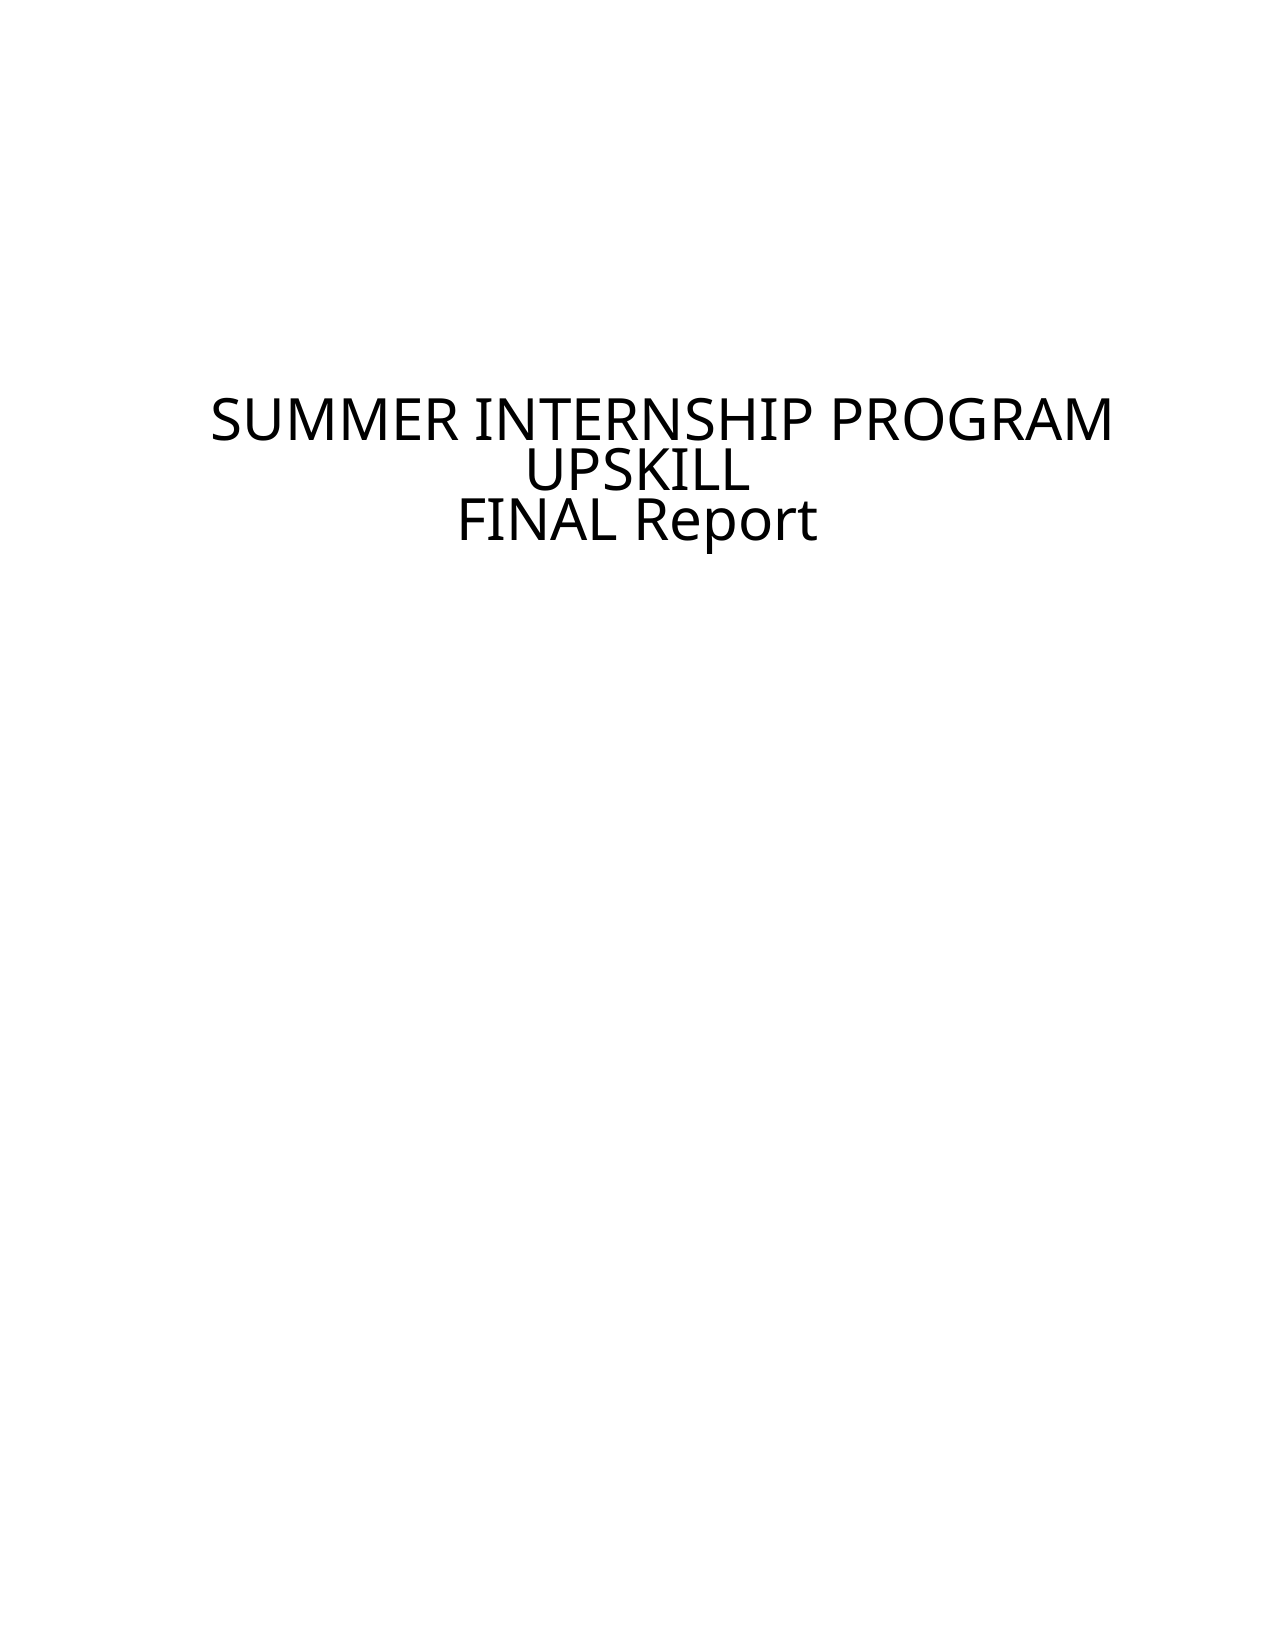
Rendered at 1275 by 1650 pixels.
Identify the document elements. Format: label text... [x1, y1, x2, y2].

text SUMMER INTERNSHIP PROGRAM [150, 400, 1125, 450]
text FINAL Report [150, 500, 1125, 550]
text UPSKILL [150, 450, 1125, 500]
